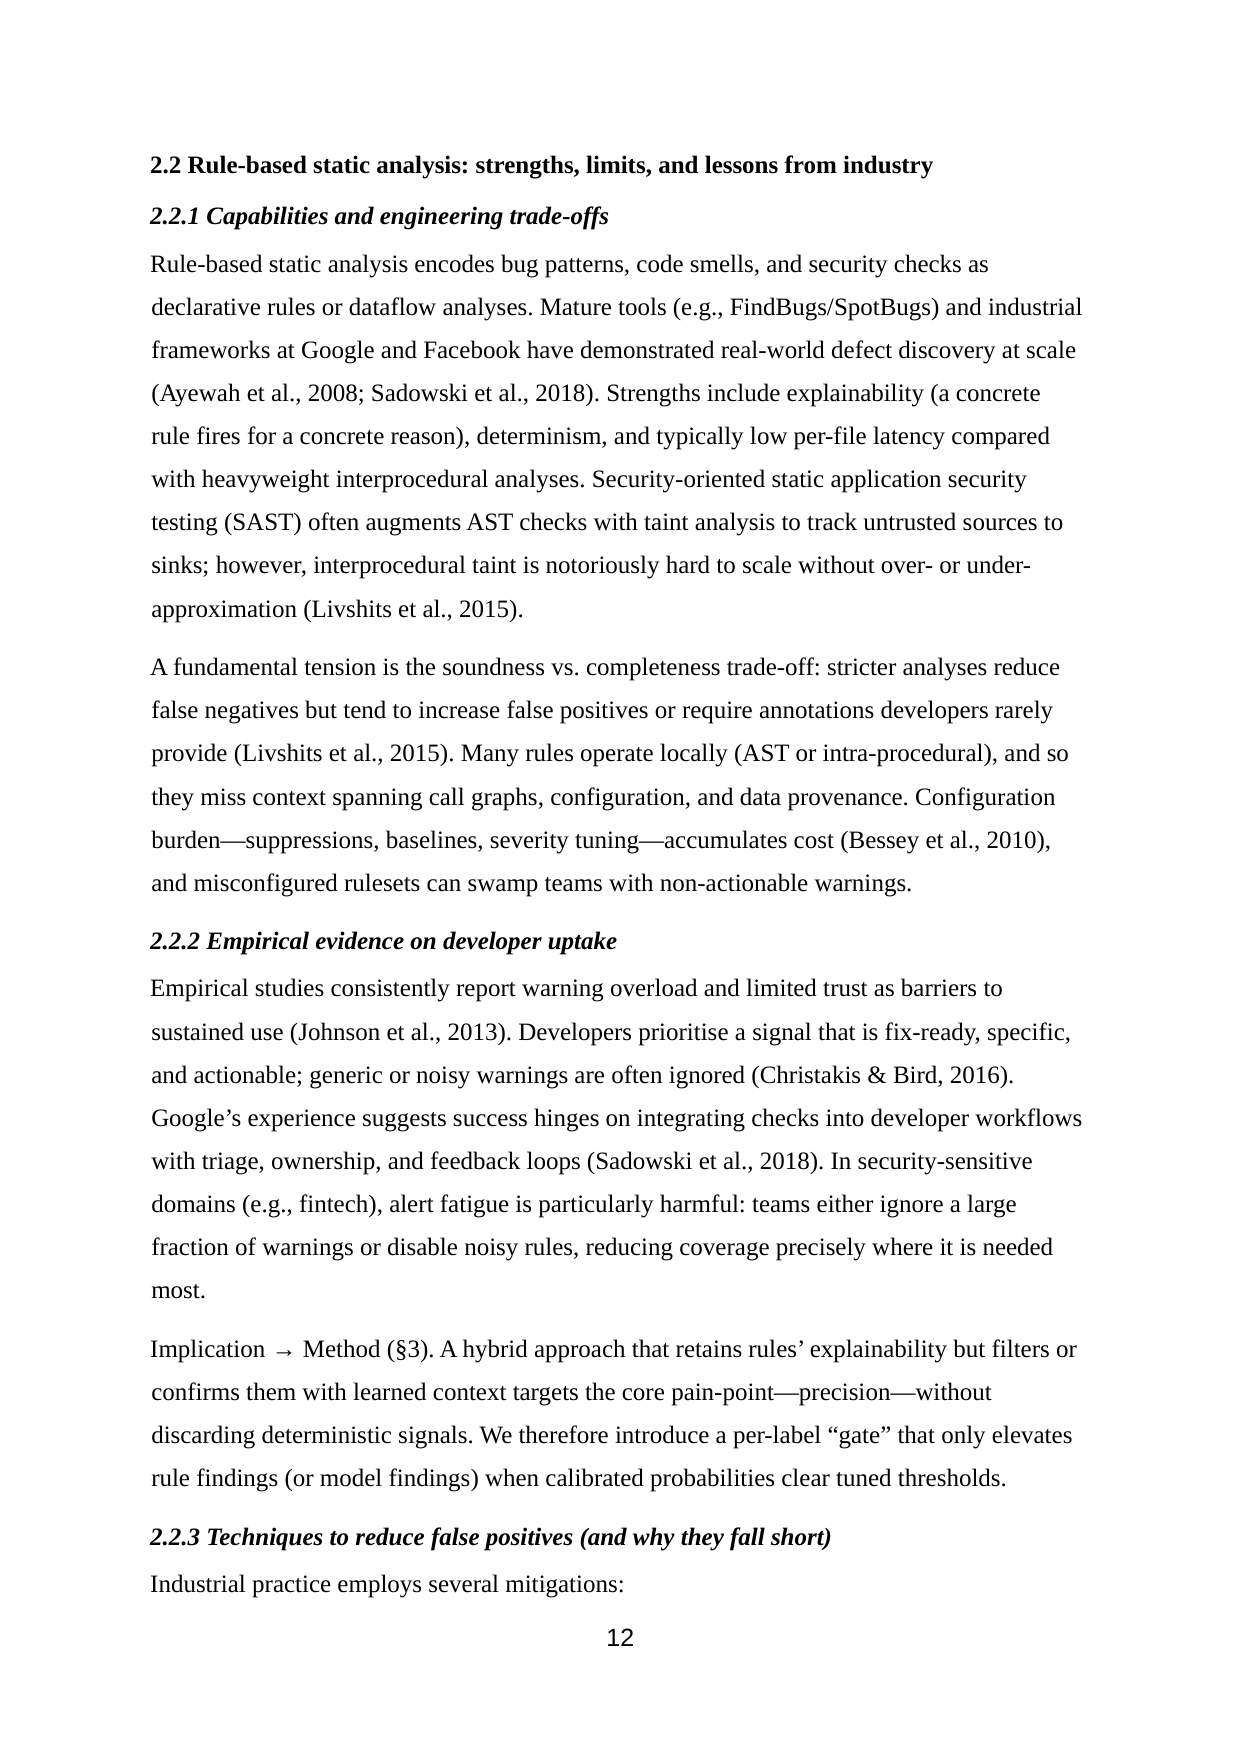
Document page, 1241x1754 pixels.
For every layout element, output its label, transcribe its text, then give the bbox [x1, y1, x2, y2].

text A fundamental tension is the soundness vs. completeness trade-off: stricter analyses reduce false negatives but tend to increase false positives or require annotations developers rarely provide (Livshits et al., 2015). Many rules operate locally (AST or intra-procedural), and so they miss context spanning call graphs, configuration, and data provenance. Configuration burden—suppressions, baselines, severity tuning—accumulates cost (Bessey et al., 2010), and misconfigured rulesets can swamp teams with non-actionable warnings. [150, 652, 1083, 897]
subtitle 2.2.1 Capabilities and engineering trade-offs [150, 201, 1090, 230]
text Implication → Method (§3). A hybrid approach that retains rules’ explainability but filters or confirms them with learned context targets the core pain-point—precision—without discarding deterministic signals. We therefore introduce a per-label “gate” that only elevates rule findings (or model findings) when calibrated probabilities clear tuned thresholds. [150, 1334, 1083, 1492]
text Industrial practice employs several mitigations: [150, 1569, 1083, 1598]
subtitle 2.2 Rule-based static analysis: strengths, limits, and lessons from industry [150, 150, 1090, 179]
text Empirical studies consistently report warning overload and limited trust as barriers to sustained use (Johnson et al., 2013). Developers prioritise a signal that is fix-ready, specific, and actionable; generic or noisy warnings are often ignored (Christakis & Bird, 2016). Google’s experience suggests success hinges on integrating checks into developer workflows with triage, ownership, and feedback loops (Sadowski et al., 2018). In security-sensitive domains (e.g., fintech), alert fatigue is particularly harmful: teams either ignore a large fraction of warnings or disable noisy rules, reducing coverage precisely where it is needed most. [150, 973, 1083, 1304]
text Rule-based static analysis encodes bug patterns, code smells, and security checks as declarative rules or dataflow analyses. Mature tools (e.g., FindBugs/SpotBugs) and industrial frameworks at Google and Facebook have demonstrated real-world defect discovery at scale (Ayewah et al., 2008; Sadowski et al., 2018). Strengths include explainability (a concrete rule fires for a concrete reason), determinism, and typically low per-file latency compared with heavyweight interprocedural analyses. Security-oriented static application security testing (SAST) often augments AST checks with taint analysis to track untrusted sources to sinks; however, interprocedural taint is notoriously hard to scale without over- or under-approximation (Livshits et al., 2015). [150, 249, 1083, 622]
subtitle 2.2.3 Techniques to reduce false positives (and why they fall short) [150, 1522, 1090, 1550]
subtitle 2.2.2 Empirical evidence on developer uptake [150, 926, 1090, 955]
